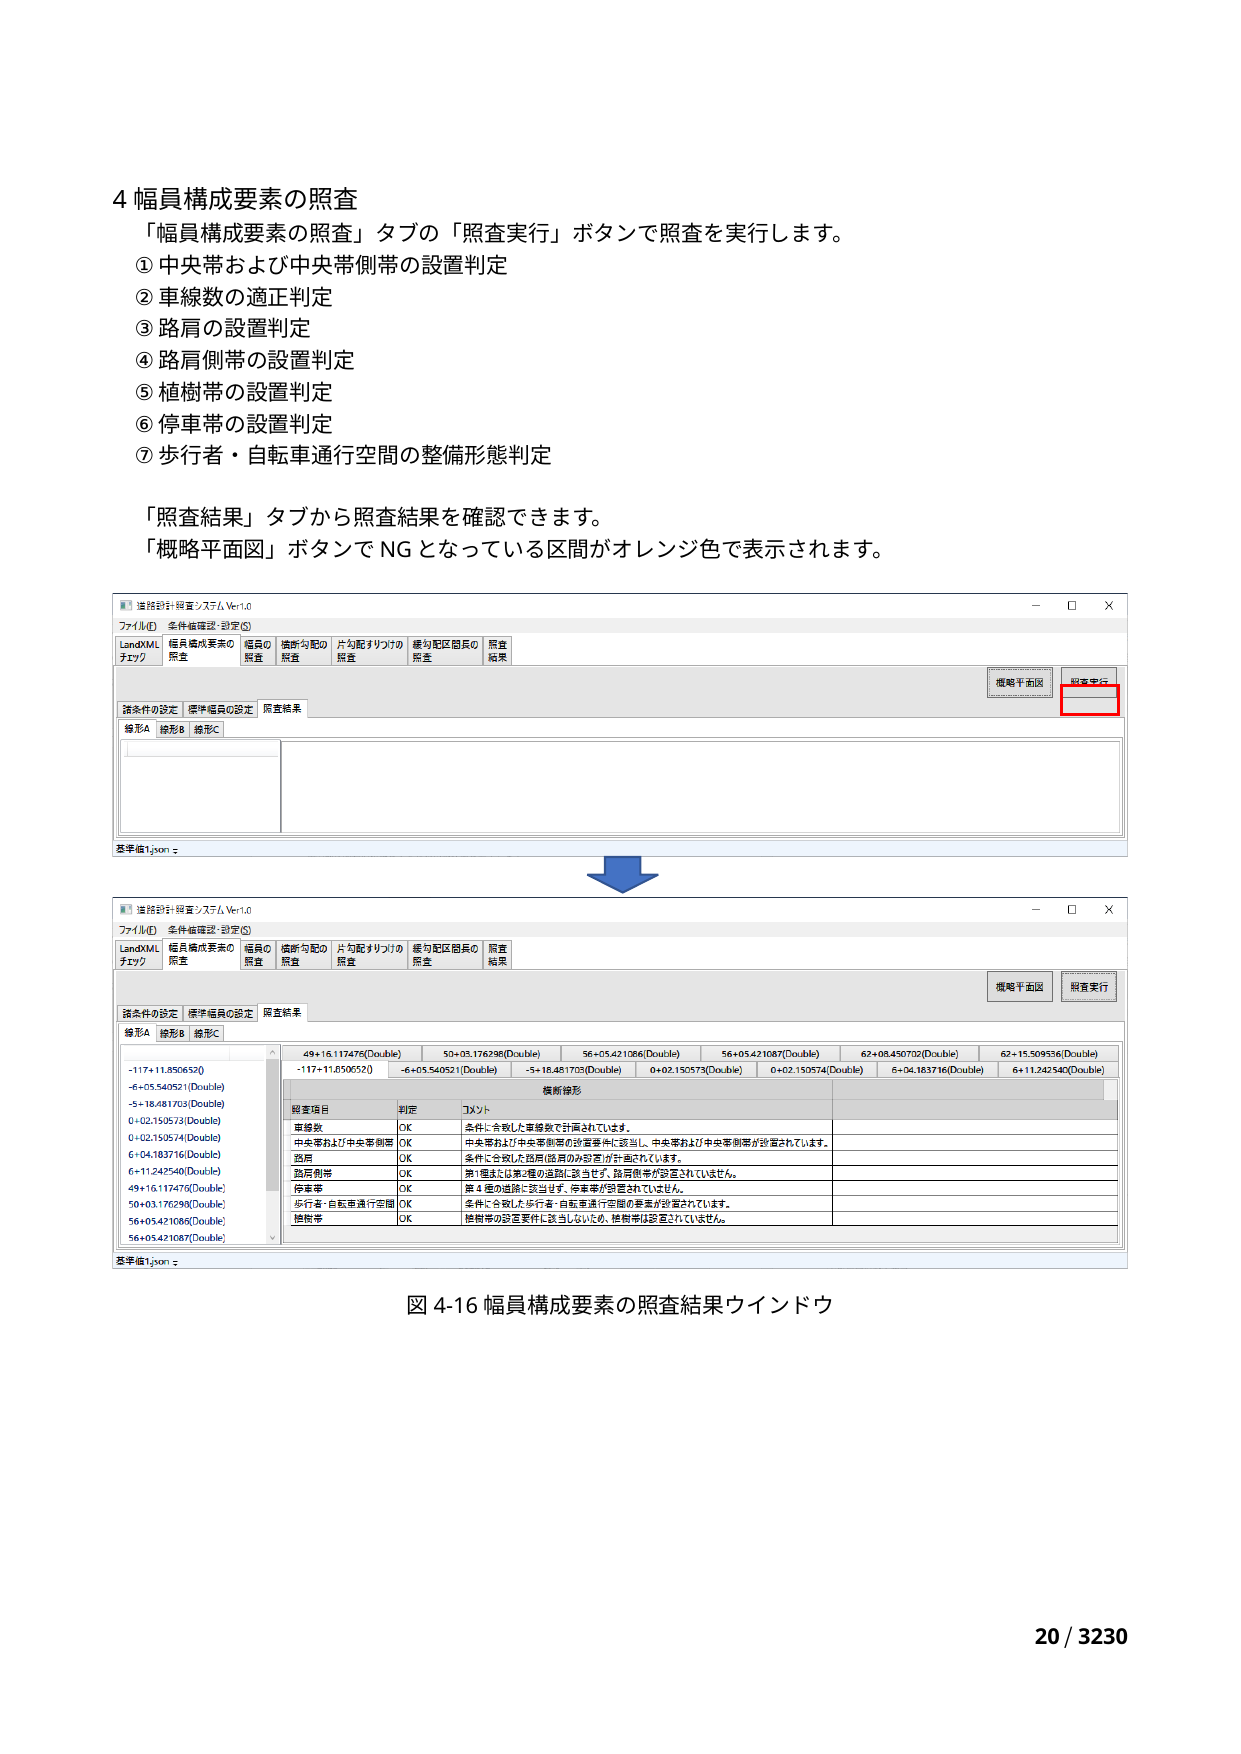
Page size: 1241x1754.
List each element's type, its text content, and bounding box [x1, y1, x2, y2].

subtitle 幅員構成要素の照査 [112, 180, 1128, 216]
text ④路肩側帯の設置判定 [112, 343, 1128, 375]
text ⑤植樹帯の設置判定 [112, 375, 1128, 407]
picture [112, 897, 1128, 1269]
text ③路肩の設置判定 [112, 311, 1128, 343]
text 「概略平面図」ボタンでNGとなっている区間がオレンジ色で表示されます。 [112, 532, 1128, 563]
text ①中央帯および中央帯側帯の設置判定 [112, 248, 1128, 279]
text 「照査結果」タブから照査結果を確認できます。 [112, 500, 1128, 532]
text ⑦歩行者・自転車通行空間の整備形態判定 [112, 438, 1128, 470]
text ⑥停車帯の設置判定 [112, 407, 1128, 438]
picture [112, 593, 1128, 857]
text ②車線数の適正判定 [112, 279, 1128, 311]
text 「幅員構成要素の照査」タブの「照査実行」ボタンで照査を実行します。 [112, 216, 1128, 248]
